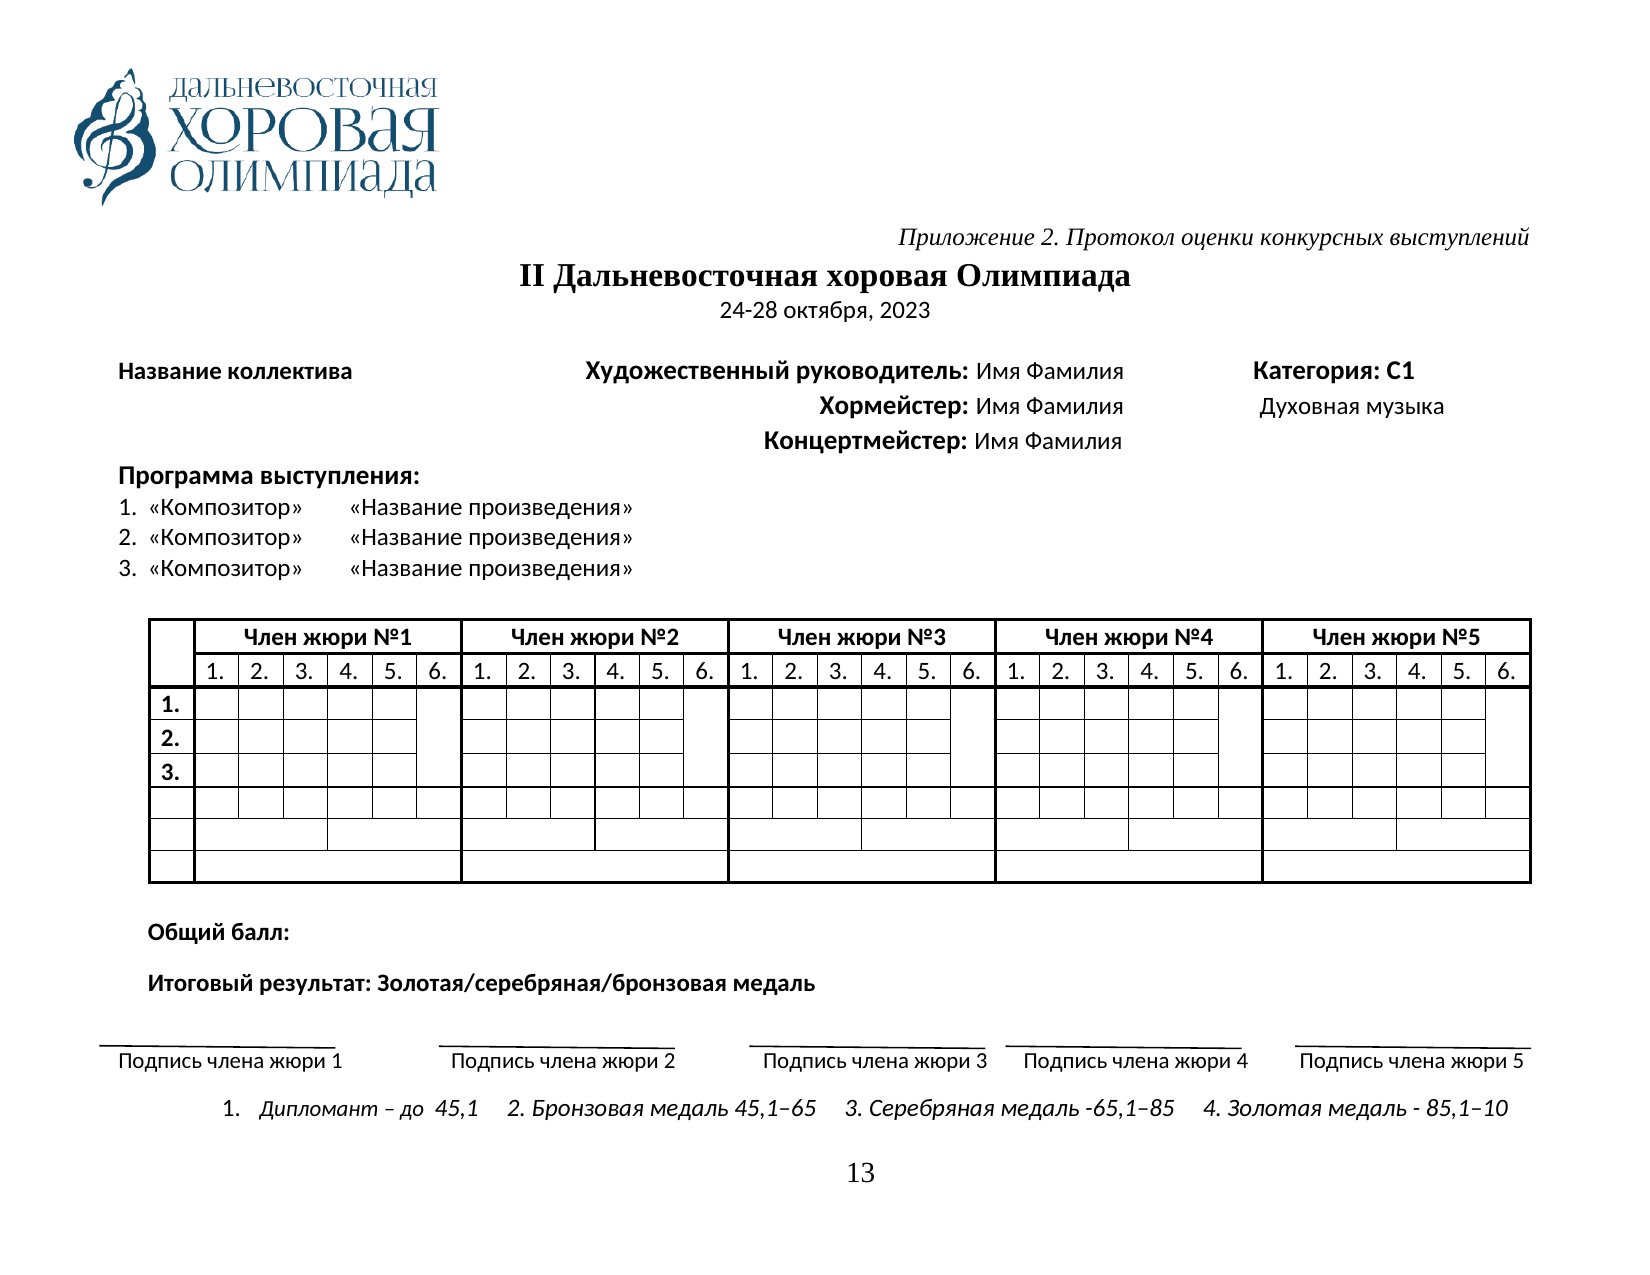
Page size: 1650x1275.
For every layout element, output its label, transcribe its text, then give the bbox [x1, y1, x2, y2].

table_cell 2. [507, 655, 550, 685]
table_cell 4. [1129, 655, 1173, 685]
table_cell [773, 788, 817, 818]
table_cell [730, 851, 994, 881]
table_cell [1085, 788, 1128, 818]
table_cell 4. [862, 655, 906, 685]
table_cell [1397, 689, 1441, 719]
table_cell [196, 720, 238, 753]
table_cell [997, 788, 1039, 818]
table_cell 4. [1397, 655, 1441, 685]
text Хормейстер: Имя Фамилия Духовная музыка [103, 388, 1532, 421]
table_cell [862, 689, 906, 719]
table_cell [463, 754, 506, 786]
table_cell [284, 754, 327, 786]
table_cell [1174, 689, 1218, 719]
table_cell [1174, 720, 1218, 753]
table_cell [1040, 754, 1084, 786]
table_cell [1219, 689, 1261, 786]
table_cell [640, 788, 683, 818]
table_cell [862, 819, 994, 849]
table_cell [1129, 720, 1173, 753]
table_cell [284, 689, 327, 719]
table_cell [730, 788, 772, 818]
table_cell [196, 851, 460, 881]
table_cell 2. [773, 655, 817, 685]
table_cell [417, 788, 460, 818]
table_cell [818, 754, 861, 786]
table_cell [907, 720, 950, 753]
table_cell 1. [997, 655, 1039, 685]
table_cell [1040, 720, 1084, 753]
table_cell 1. [463, 655, 506, 685]
table_cell [1486, 788, 1529, 818]
table_header [151, 621, 193, 685]
table_cell [196, 689, 238, 719]
table_cell 5. [1442, 655, 1485, 685]
table_cell [328, 788, 372, 818]
table_cell [239, 720, 283, 753]
table_cell 4. [596, 655, 639, 685]
list «Композитор» «Название произведения» [118, 491, 1532, 522]
table_cell [551, 754, 594, 786]
table_cell [730, 819, 861, 849]
table_cell [1085, 720, 1128, 753]
table_cell [951, 689, 994, 786]
table_cell [1264, 754, 1307, 786]
table_cell 3. [818, 655, 861, 685]
table_cell [196, 819, 327, 849]
table_cell 6. [684, 655, 727, 685]
table_cell [862, 788, 906, 818]
table_cell [373, 720, 416, 753]
table_cell [151, 819, 193, 849]
table_cell [284, 788, 327, 818]
table_cell [239, 689, 283, 719]
table_cell [640, 720, 683, 753]
table_cell [596, 788, 639, 818]
table_cell 3. [284, 655, 327, 685]
table_cell 5. [373, 655, 416, 685]
table_cell 6. [1219, 655, 1261, 685]
table_cell [417, 689, 460, 786]
table_cell [596, 720, 639, 753]
table_cell [1219, 788, 1261, 818]
table_cell 6. [417, 655, 460, 685]
table_cell 4. [328, 655, 372, 685]
table_cell 3. [151, 754, 193, 786]
table_cell [818, 788, 861, 818]
table_cell [596, 689, 639, 719]
table_cell [151, 788, 193, 818]
table_cell [818, 720, 861, 753]
table_cell 1. [196, 655, 238, 685]
text Программа выступления: [118, 458, 1532, 491]
table_cell [1264, 689, 1307, 719]
table_cell 3. [1085, 655, 1128, 685]
table_cell [951, 788, 994, 818]
table_cell 5. [907, 655, 950, 685]
table_cell [1397, 720, 1441, 753]
table_cell [373, 754, 416, 786]
table_cell 5. [640, 655, 683, 685]
table_cell [1040, 788, 1084, 818]
table_cell [997, 754, 1039, 786]
text Название коллектива Художественный руководитель: Имя Фамилия Категория: С1 [118, 353, 1532, 386]
table_cell [1264, 851, 1529, 881]
table_cell [1264, 819, 1396, 849]
table_header Член жюри №4 [997, 621, 1261, 652]
table_header Член жюри №3 [730, 621, 994, 652]
table_cell [373, 689, 416, 719]
table_cell [507, 720, 550, 753]
table_header Член жюри №5 [1264, 621, 1529, 652]
table_cell [1308, 689, 1352, 719]
table_cell [463, 788, 506, 818]
table_header Член жюри №1 [196, 621, 460, 652]
table_cell 3. [1353, 655, 1396, 685]
table_cell [1353, 788, 1396, 818]
table_cell [1264, 720, 1307, 753]
table_cell 2. [1308, 655, 1352, 685]
table_cell [507, 754, 550, 786]
table_cell [773, 689, 817, 719]
table_cell [1174, 788, 1218, 818]
table_cell [507, 689, 550, 719]
table_cell [1174, 754, 1218, 786]
table_cell [463, 689, 506, 719]
table_cell [239, 754, 283, 786]
table_cell [997, 689, 1039, 719]
table_cell [551, 720, 594, 753]
table_cell [1353, 720, 1396, 753]
table_cell 2. [151, 720, 193, 753]
table_cell 1. [1264, 655, 1307, 685]
table_cell [596, 819, 727, 849]
table_cell [907, 754, 950, 786]
table_cell [997, 720, 1039, 753]
table_cell [196, 788, 238, 818]
table_cell [551, 788, 594, 818]
text Итоговый результат: Золотая/серебряная/бронзовая медаль [148, 968, 1532, 998]
table_cell [1442, 689, 1485, 719]
table_cell [551, 689, 594, 719]
table_cell [997, 819, 1128, 849]
text Подпись члена жюри 1 Подпись члена жюри 2 Подпись члена жюри 3 Подпись члена жюри 4 Подпись члена жюри 5 [118, 1046, 1532, 1074]
list «Композитор» «Название произведения» [118, 552, 1532, 583]
table_cell [730, 720, 772, 753]
table_cell [773, 754, 817, 786]
table_cell [596, 754, 639, 786]
table_cell [373, 788, 416, 818]
table_cell [862, 720, 906, 753]
table_cell [1129, 689, 1173, 719]
text Концертмейстер: Имя Фамилия [103, 423, 1532, 456]
table_cell [1442, 788, 1485, 818]
table_cell 2. [239, 655, 283, 685]
table_cell [328, 720, 372, 753]
table_cell [1308, 720, 1352, 753]
table_cell 3. [551, 655, 594, 685]
table_cell 1. [730, 655, 772, 685]
table_cell [684, 689, 727, 786]
table_cell [862, 754, 906, 786]
table_header Член жюри №2 [463, 621, 727, 652]
table_cell [1129, 788, 1173, 818]
table_cell [196, 754, 238, 786]
table_cell [239, 788, 283, 818]
table_cell [1353, 754, 1396, 786]
table_cell [1397, 788, 1441, 818]
table_cell [1085, 689, 1128, 719]
table_cell [997, 851, 1261, 881]
text 24-28 октября, 2023 [118, 294, 1532, 324]
table_cell [907, 689, 950, 719]
table_cell 1. [151, 689, 193, 719]
text Приложение 2. Протокол оценки конкурсных выступлений [118, 222, 1532, 251]
table_cell [818, 689, 861, 719]
table_cell 5. [1174, 655, 1218, 685]
table_cell [1397, 754, 1441, 786]
table_cell [640, 689, 683, 719]
table_cell [1040, 689, 1084, 719]
table_cell [151, 851, 193, 881]
table_cell [328, 819, 460, 849]
text II Дальневосточная хоровая Олимпиада [118, 255, 1532, 294]
table_cell [730, 689, 772, 719]
table_cell [1129, 754, 1173, 786]
table_cell [1308, 788, 1352, 818]
table_cell [640, 754, 683, 786]
text Общий балл: [148, 916, 1532, 947]
table_cell [284, 720, 327, 753]
table_cell [463, 720, 506, 753]
table_cell [1129, 819, 1261, 849]
table_cell [1442, 720, 1485, 753]
list «Композитор» «Название произведения» [118, 522, 1532, 552]
table_cell [1442, 754, 1485, 786]
table_cell [1397, 819, 1529, 849]
picture [59, 53, 453, 222]
table_cell [684, 788, 727, 818]
table_cell [1085, 754, 1128, 786]
table_cell [773, 720, 817, 753]
table_cell [463, 851, 727, 881]
table_cell [463, 819, 594, 849]
table_cell [1486, 689, 1529, 786]
table_cell [730, 754, 772, 786]
table_cell [328, 689, 372, 719]
table_cell [328, 754, 372, 786]
table_cell [1308, 754, 1352, 786]
table_cell 6. [951, 655, 994, 685]
table_cell [1353, 689, 1396, 719]
table_cell 2. [1040, 655, 1084, 685]
table_cell 6. [1486, 655, 1529, 685]
table_cell [507, 788, 550, 818]
table_cell [1264, 788, 1307, 818]
list Дипломант – до 45,1 2. Бронзовая медаль 45,1–65 3. Серебряная медаль -65,1–85 4. Золотая медаль - 85,1–10 [222, 1093, 1532, 1123]
table_cell [907, 788, 950, 818]
